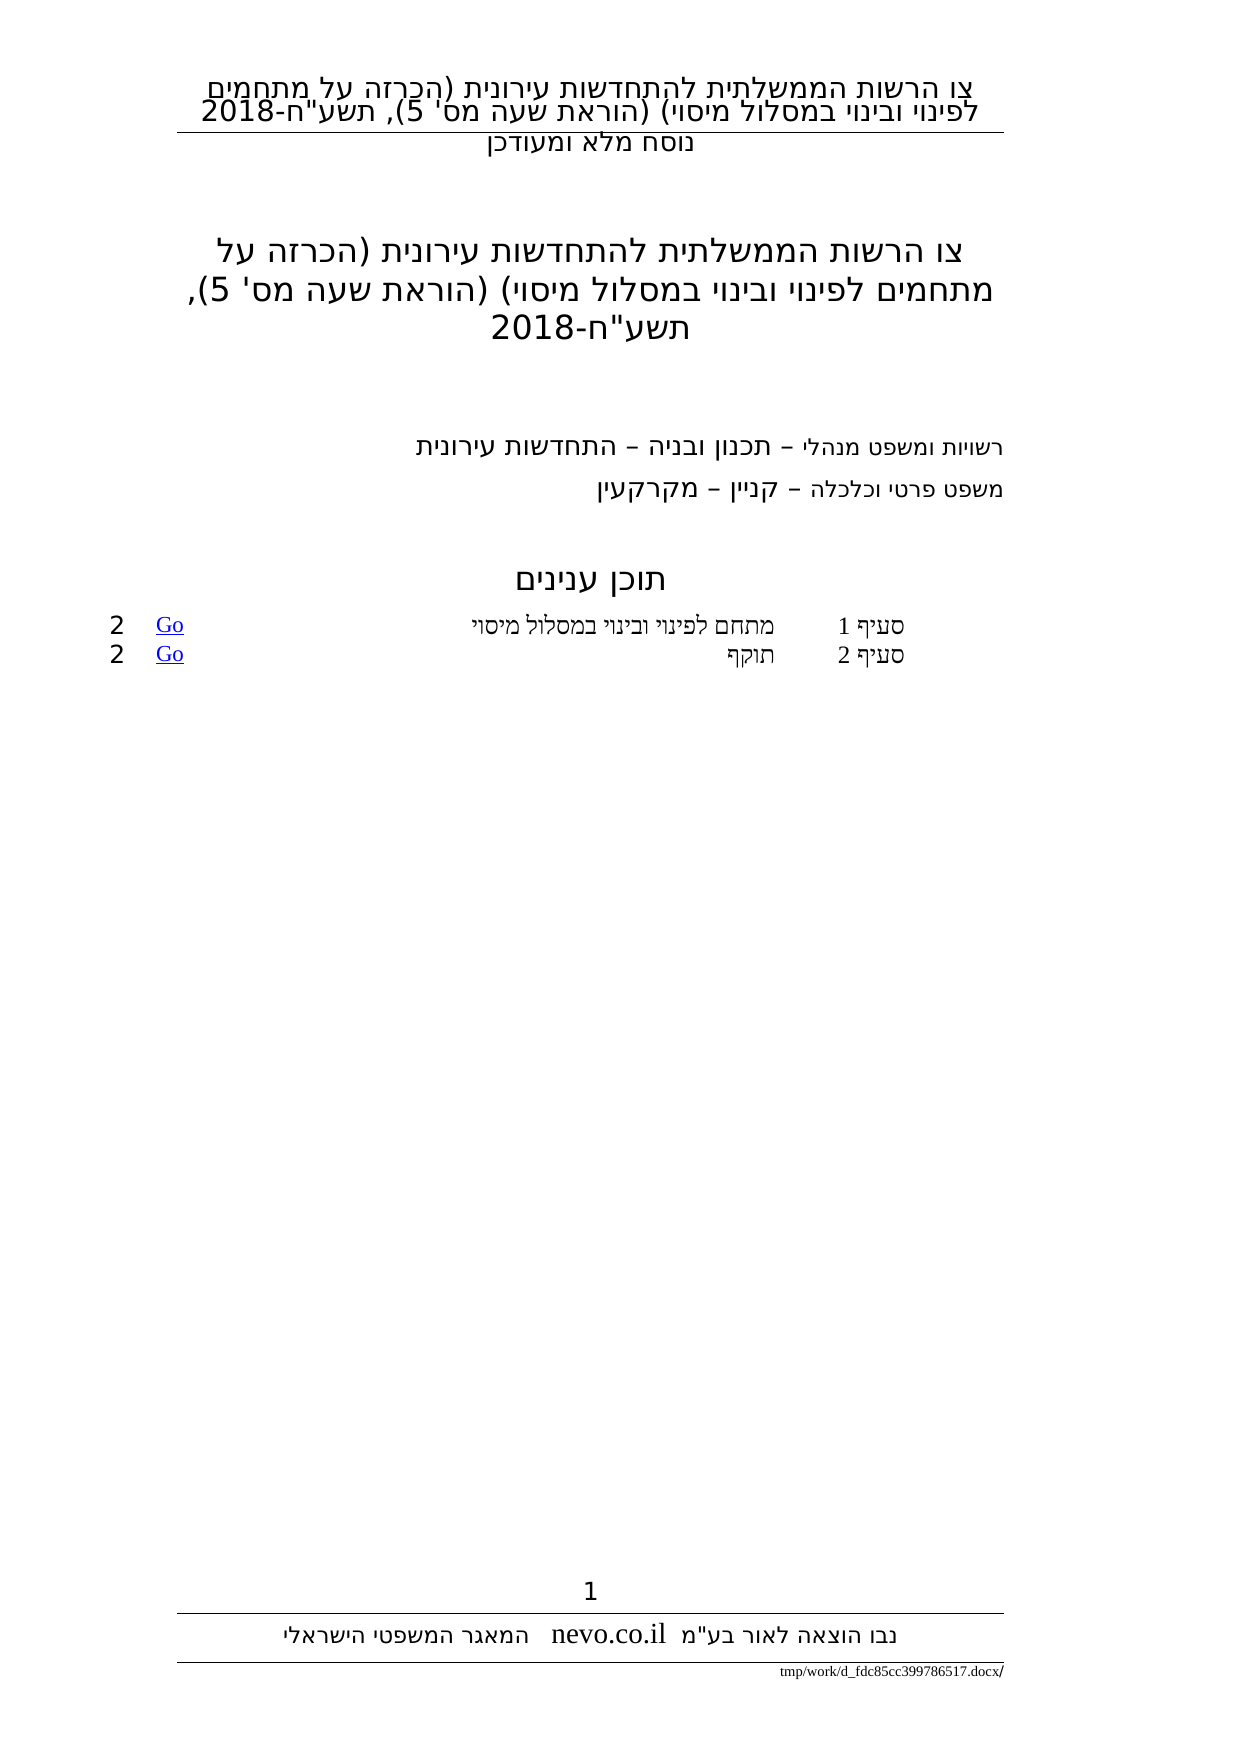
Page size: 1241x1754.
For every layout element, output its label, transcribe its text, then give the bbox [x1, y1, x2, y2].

table_header סעיף 1 [786, 611, 916, 640]
table_cell תוקף [195, 640, 786, 669]
text צו הרשות הממשלתית להתחדשות עירונית (הכרזה על מתחמים לפינוי ובינוי במסלול מיסוי) (הוראת שעה מס' 5), תשע"ח-2018 [177, 231, 1004, 348]
text משפט פרטי וכלכלה – קניין – מקרקעין [59, 472, 1004, 504]
text רשויות ומשפט מנהלי – תכנון ובניה – התחדשות עירונית [59, 430, 1004, 462]
table_cell 2 [48, 640, 136, 669]
table_header Go [136, 611, 195, 640]
table_cell Go [136, 640, 195, 669]
table_header מתחם לפינוי ובינוי במסלול מיסוי [195, 611, 786, 640]
table_header 2 [48, 611, 136, 640]
text תוכן ענינים [177, 560, 1004, 599]
table_cell סעיף 2 [786, 640, 916, 669]
